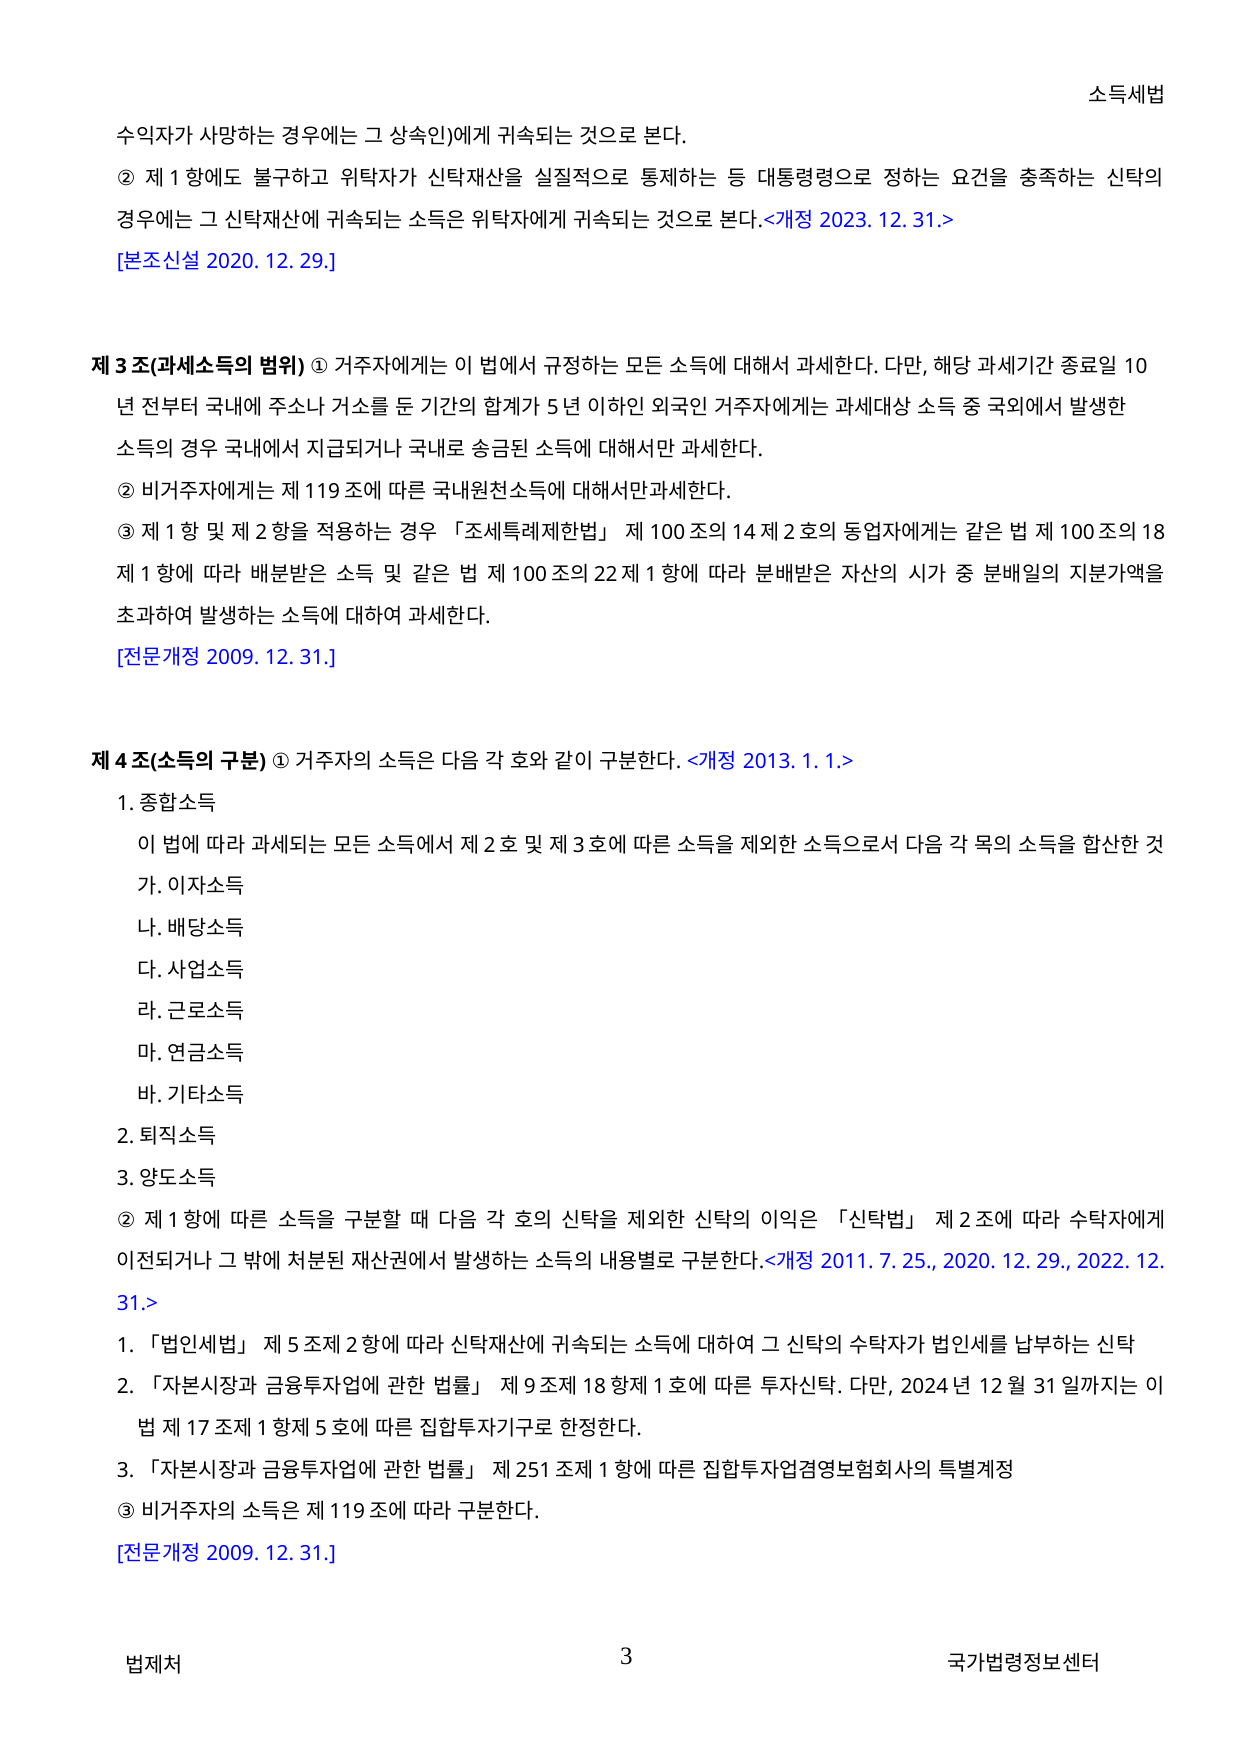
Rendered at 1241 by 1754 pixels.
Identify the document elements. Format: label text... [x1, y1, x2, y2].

text ② 제1항에도 불구하고 위탁자가 신탁재산을 실질적으로 통제하는 등 대통령령으로 정하는 요건을 충족하는 신탁의 경우에는 그 신탁재산에 귀속되는 소득은 위탁자에게 귀속되는 것으로 본다.<개정 2023. 12. 31.> [117, 150, 1165, 233]
text [본조신설 2020. 12. 29.] [117, 233, 1165, 275]
text 마. 연금소득 [137, 1025, 1165, 1067]
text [92, 108, 1165, 150]
text 이 법에 따라 과세되는 모든 소득에서 제2호 및 제3호에 따른 소득을 제외한 소득으로서 다음 각 목의 소득을 합산한 것 [117, 817, 1165, 858]
text 나. 배당소득 [137, 900, 1165, 942]
text 제3조(과세소득의 범위) ① 거주자에게는 이 법에서 규정하는 모든 소득에 대해서 과세한다. 다만, 해당 과세기간 종료일 10년 전부터 국내에 주소나 거소를 둔 기간의 합계가 5년 이하인 외국인 거주자에게는 과세대상 소득 중 국외에서 발생한 소득의 경우 국내에서 지급되거나 국내로 송금된 소득에 대해서만 과세한다. [92, 337, 1165, 462]
text 1. 종합소득 [117, 775, 1165, 817]
text ③ 비거주자의 소득은 제119조에 따라 구분한다. [117, 1483, 1165, 1525]
text 1. 「법인세법」 제5조제2항에 따라 신탁재산에 귀속되는 소득에 대하여 그 신탁의 수탁자가 법인세를 납부하는 신탁 [117, 1317, 1165, 1358]
text 2. 「자본시장과 금융투자업에 관한 법률」 제9조제18항제1호에 따른 투자신탁. 다만, 2024년 12월 31일까지는 이 법 제17조제1항제5호에 따른 집합투자기구로 한정한다. [117, 1358, 1165, 1442]
text ③ 제1항 및 제2항을 적용하는 경우 「조세특례제한법」 제100조의14제2호의 동업자에게는 같은 법 제100조의18제1항에 따라 배분받은 소득 및 같은 법 제100조의22제1항에 따라 분배받은 자산의 시가 중 분배일의 지분가액을 초과하여 발생하는 소득에 대하여 과세한다. [117, 504, 1165, 629]
text 2. 퇴직소득 [117, 1108, 1165, 1150]
text 가. 이자소득 [137, 858, 1165, 900]
text 다. 사업소득 [137, 942, 1165, 983]
text ② 비거주자에게는 제119조에 따른 국내원천소득에 대해서만과세한다. [117, 462, 1165, 504]
text 3. 「자본시장과 금융투자업에 관한 법률」 제251조제1항에 따른 집합투자업겸영보험회사의 특별계정 [117, 1442, 1165, 1483]
text [전문개정 2009. 12. 31.] [117, 629, 1165, 671]
text 3. 양도소득 [117, 1150, 1165, 1192]
text 제4조(소득의 구분) ① 거주자의 소득은 다음 각 호와 같이 구분한다. <개정 2013. 1. 1.> [92, 733, 1165, 775]
text [전문개정 2009. 12. 31.] [117, 1525, 1165, 1567]
text 라. 근로소득 [137, 983, 1165, 1025]
text ② 제1항에 따른 소득을 구분할 때 다음 각 호의 신탁을 제외한 신탁의 이익은 「신탁법」 제2조에 따라 수탁자에게 이전되거나 그 밖에 처분된 재산권에서 발생하는 소득의 내용별로 구분한다.<개정 2011. 7. 25., 2020. 12. 29., 2022. 12. 31.> [117, 1192, 1165, 1317]
text 바. 기타소득 [137, 1067, 1165, 1108]
